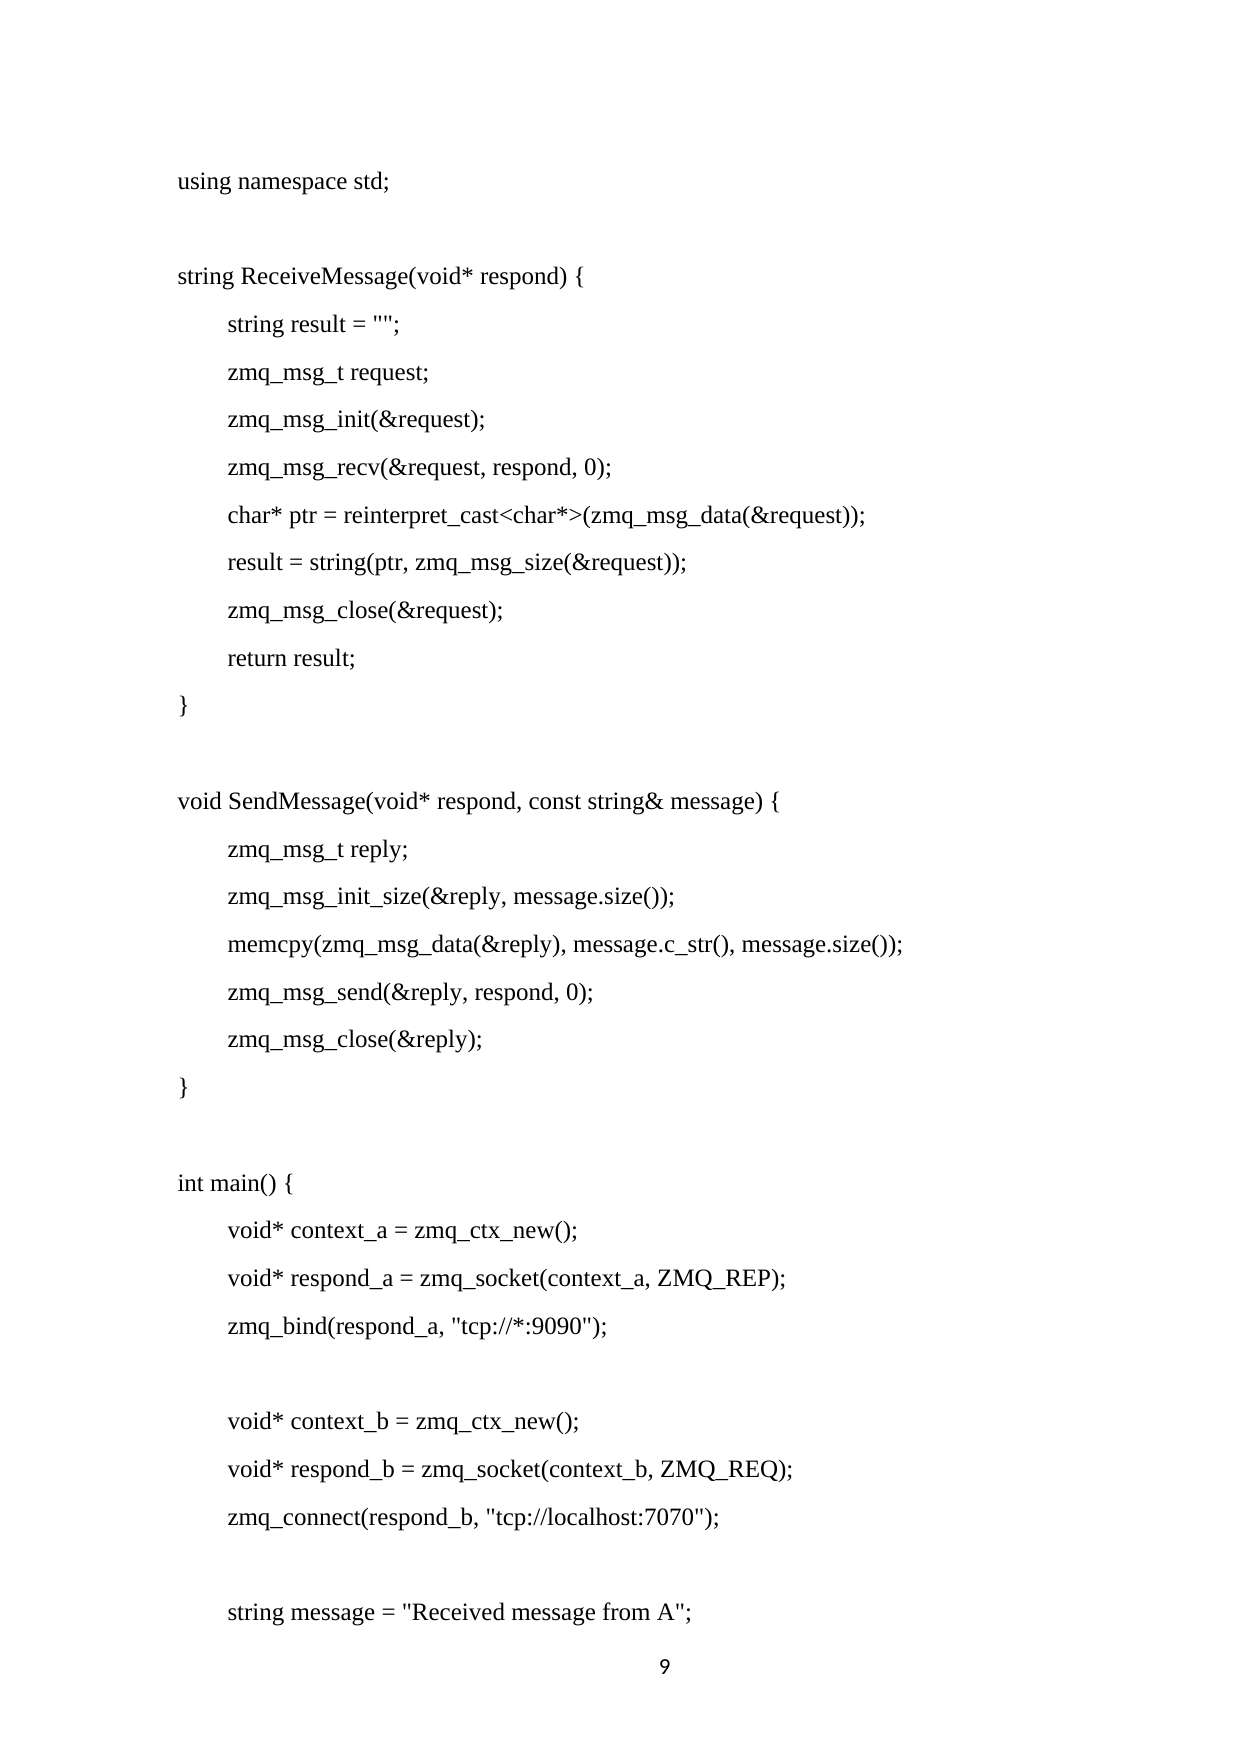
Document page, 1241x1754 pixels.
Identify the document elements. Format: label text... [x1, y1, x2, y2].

text zmq_msg_init(&request); [177, 404, 1152, 433]
text return result; [177, 643, 1152, 672]
text result = string(ptr, zmq_msg_size(&request)); [177, 547, 1152, 576]
text zmq_msg_init_size(&reply, message.size()); [177, 881, 1152, 910]
text zmq_msg_t reply; [177, 834, 1152, 862]
text memcpy(zmq_msg_data(&reply), message.c_str(), message.size()); [177, 929, 1152, 958]
text zmq_connect(respond_b, "tcp://localhost:7070"); [177, 1502, 1152, 1530]
text } [177, 1072, 1152, 1101]
text zmq_msg_send(&reply, respond, 0); [177, 977, 1152, 1006]
text int main() { [177, 1168, 1152, 1196]
text void* context_a = zmq_ctx_new(); [177, 1215, 1152, 1244]
text using namespace std; [177, 166, 1152, 194]
text zmq_msg_close(&request); [177, 595, 1152, 624]
text void* respond_b = zmq_socket(context_b, ZMQ_REQ); [177, 1454, 1152, 1483]
text zmq_bind(respond_a, "tcp://*:9090"); [177, 1311, 1152, 1339]
text string message = "Received message from A"; [177, 1597, 1152, 1626]
text void SendMessage(void* respond, const string& message) { [177, 786, 1152, 815]
text zmq_msg_recv(&request, respond, 0); [177, 452, 1152, 481]
text char* ptr = reinterpret_cast<char*>(zmq_msg_data(&request)); [177, 500, 1152, 528]
text zmq_msg_close(&reply); [177, 1024, 1152, 1053]
text } [177, 691, 1152, 719]
text zmq_msg_t request; [177, 357, 1152, 385]
text void* context_b = zmq_ctx_new(); [177, 1406, 1152, 1435]
text void* respond_a = zmq_socket(context_a, ZMQ_REP); [177, 1263, 1152, 1292]
text string result = ""; [177, 309, 1152, 338]
text string ReceiveMessage(void* respond) { [177, 261, 1152, 290]
